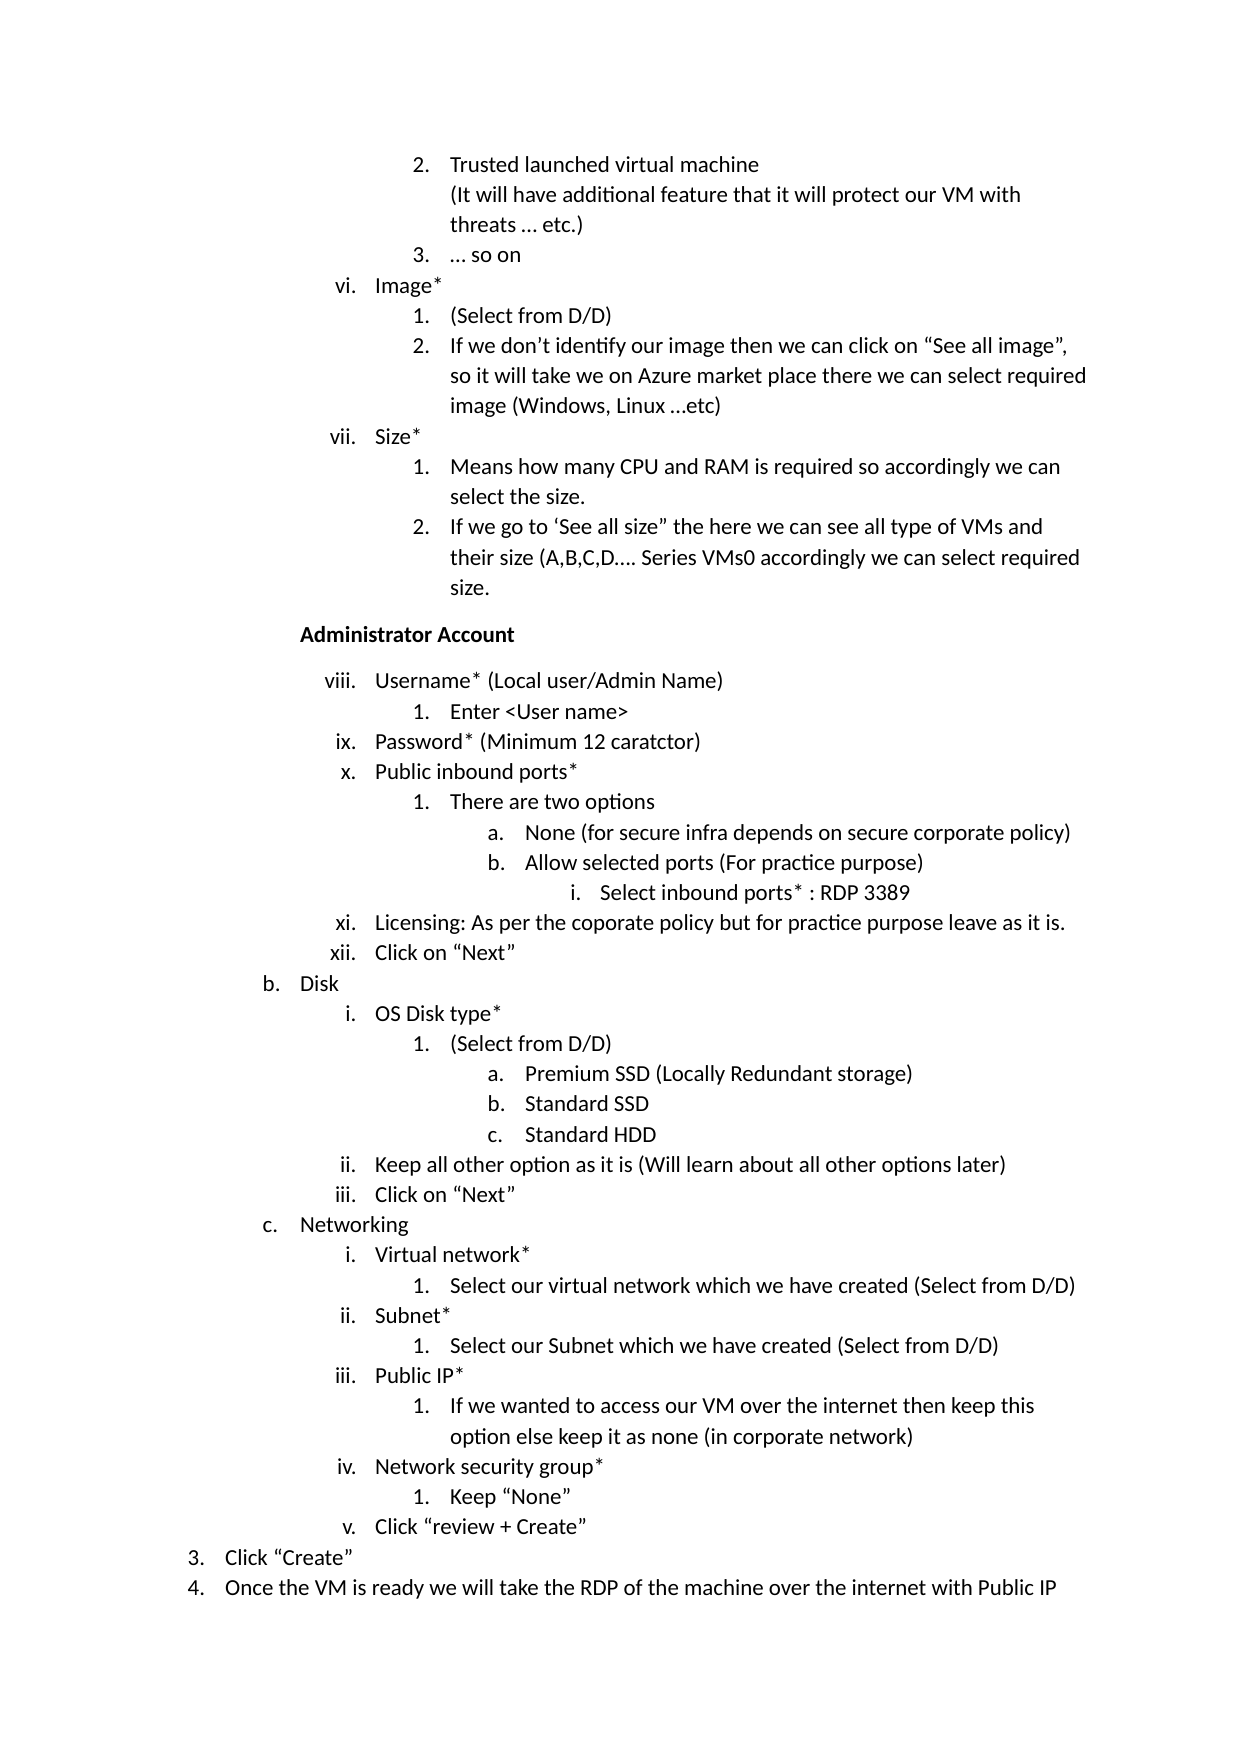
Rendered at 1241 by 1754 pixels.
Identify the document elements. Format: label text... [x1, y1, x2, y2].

list Networking [262, 1210, 1090, 1238]
list None (for secure infra depends on secure corporate policy) [487, 818, 1090, 846]
list Network security group* [356, 1452, 1090, 1480]
list Click on “Next” [356, 1180, 1090, 1208]
list Public IP* [356, 1361, 1090, 1389]
list Licensing: As per the coporate policy but for practice purpose leave as it is. [356, 908, 1090, 936]
list (Select from D/D) [412, 1029, 1090, 1057]
list Means how many CPU and RAM is required so accordingly we can select the size. [412, 452, 1090, 510]
list Click on “Next” [356, 938, 1090, 967]
list Size* [356, 422, 1090, 450]
list Standard SSD [487, 1089, 1090, 1118]
list Premium SSD (Locally Redundant storage) [487, 1059, 1090, 1087]
list Enter <User name> [412, 697, 1090, 725]
list Click “review + Create” [356, 1512, 1090, 1541]
list Username* (Local user/Admin Name) [356, 667, 1090, 695]
list Image* [356, 271, 1090, 299]
list Select our Subnet which we have created (Select from D/D) [412, 1331, 1090, 1359]
list Select our virtual network which we have created (Select from D/D) [412, 1271, 1090, 1299]
list Keep all other option as it is (Will learn about all other options later) [356, 1150, 1090, 1178]
list Password* (Minimum 12 caratctor) [356, 727, 1090, 755]
list Click “Create” [187, 1543, 1090, 1571]
list Keep “None” [412, 1482, 1090, 1510]
list (Select from D/D) [412, 301, 1090, 329]
list If we wanted to access our VM over the internet then keep this option else keep it as none (in corporate network) [412, 1392, 1090, 1450]
list Virtual network* [356, 1241, 1090, 1269]
list Select inbound ports* : RDP 3389 [581, 878, 1090, 906]
list Allow selected ports (For practice purpose) [487, 848, 1090, 876]
list Once the VM is ready we will take the RDP of the machine over the internet with Public IP [187, 1573, 1090, 1601]
list Public inbound ports* [356, 757, 1090, 785]
text Administrator Account [300, 620, 1090, 648]
list If we don’t identify our image then we can click on “See all image”, so it will take we on Azure market place there we can select required image (Windows, Linux …etc) [412, 331, 1090, 420]
list There are two options [412, 787, 1090, 816]
list Trusted launched virtual machine [412, 150, 1090, 178]
list If we go to ‘See all size” the here we can see all type of VMs and their size (A,B,C,D…. Series VMs0 accordingly we can select required size. [412, 512, 1090, 601]
list (It will have additional feature that it will protect our VM with threats … etc.) [450, 180, 1090, 238]
list Subnet* [356, 1301, 1090, 1329]
list Standard HDD [487, 1120, 1090, 1148]
list OS Disk type* [356, 999, 1090, 1027]
list … so on [412, 241, 1090, 269]
list Disk [262, 969, 1090, 997]
